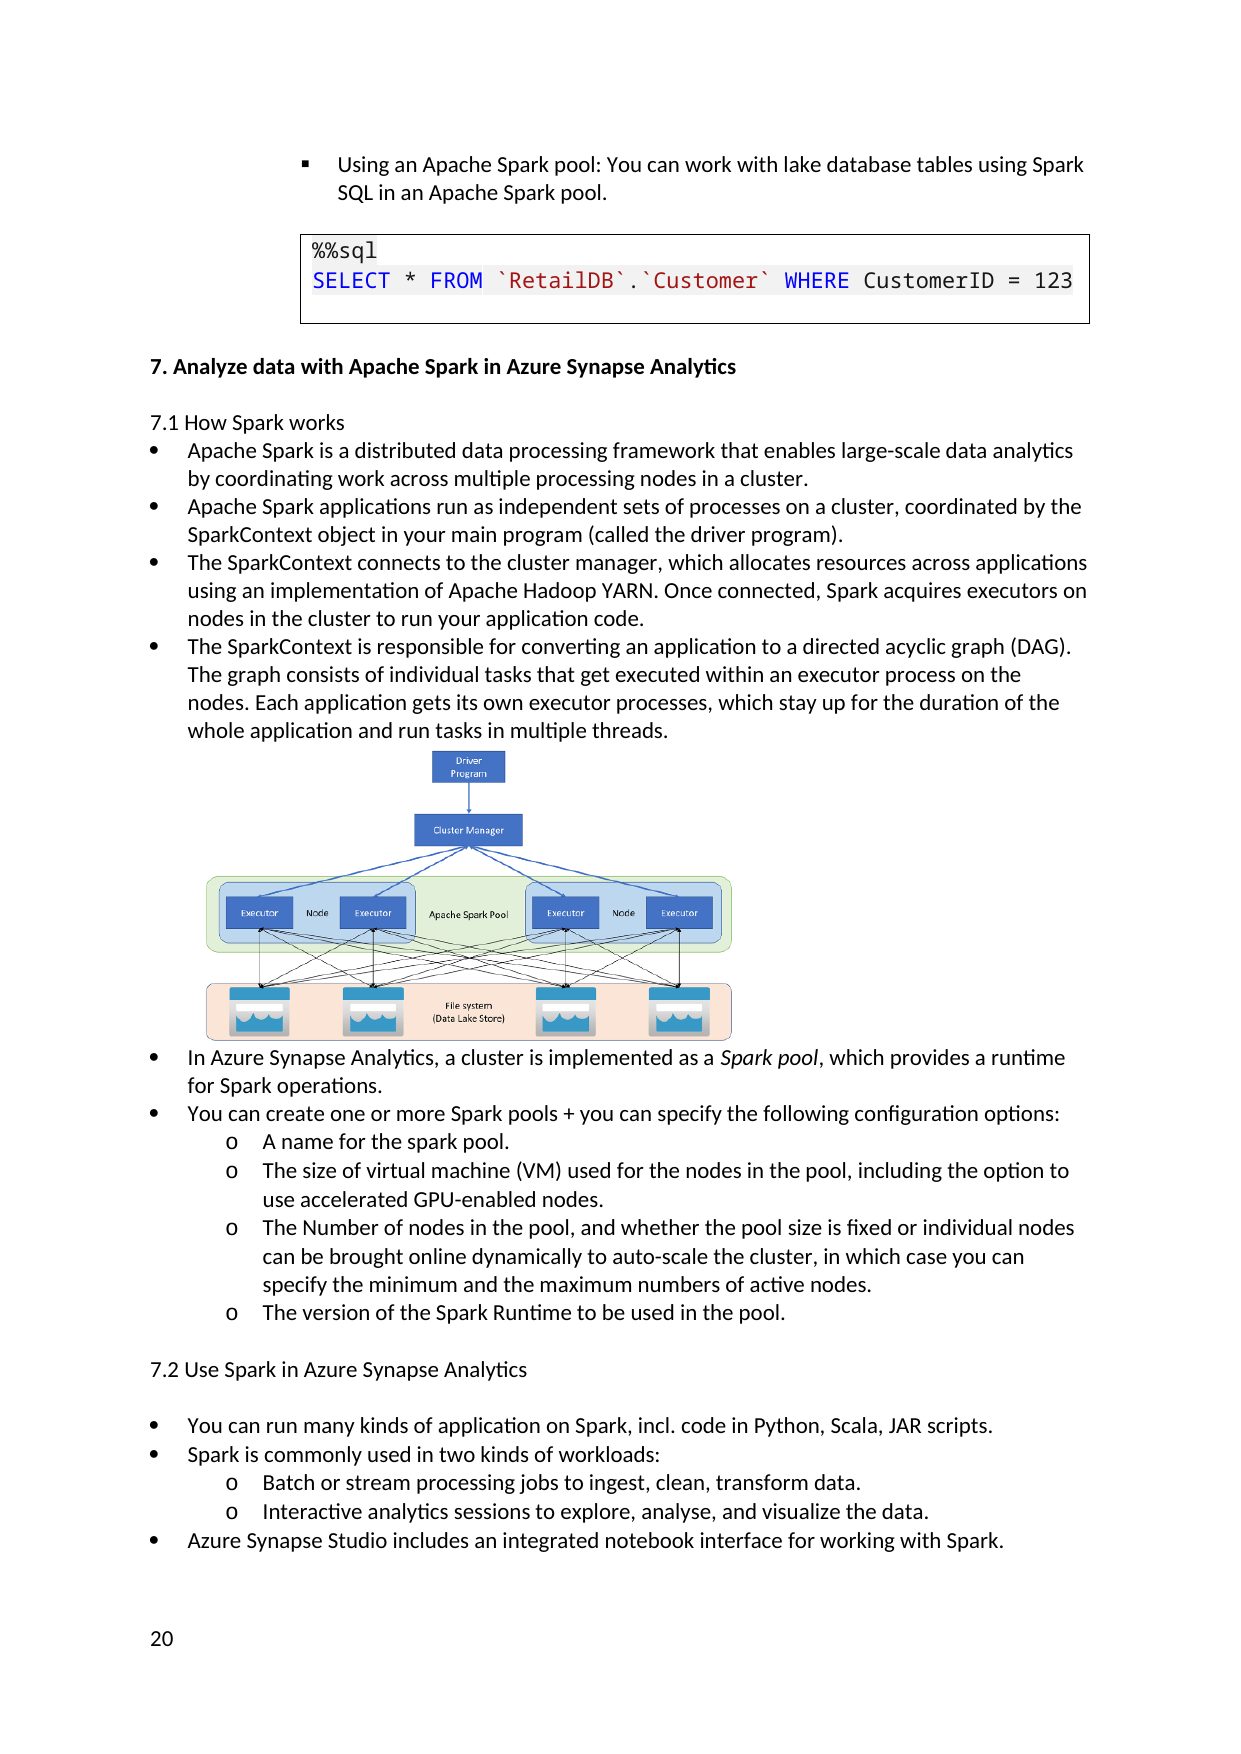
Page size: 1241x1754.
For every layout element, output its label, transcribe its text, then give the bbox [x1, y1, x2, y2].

list You can run many kinds of application on Spark, incl. code in Python, Scala, JAR scripts. [150, 1412, 1090, 1440]
list Azure Synapse Studio includes an integrated notebook interface for working with Spark. [150, 1526, 1090, 1554]
list A name for the spark pool. [225, 1127, 1090, 1156]
picture [187, 744, 740, 1043]
text 7.2 Use Spark in Azure Synapse Analytics [150, 1356, 1090, 1384]
list The SparkContext is responsible for converting an application to a directed acyclic graph (DAG). The graph consists of individual tasks that get executed within an executor process on the nodes. Each application gets its own executor processes, which stay up for the duration of the whole application and run tasks in multiple threads. [150, 632, 1090, 744]
list Batch or stream processing jobs to ingest, clean, transform data. [225, 1468, 1090, 1497]
list Spark is commonly used in two kinds of workloads: [150, 1440, 1090, 1468]
list Apache Spark applications run as independent sets of processes on a cluster, coordinated by the SparkContext object in your main program (called the driver program). [150, 492, 1090, 548]
list The Number of nodes in the pool, and whether the pool size is fixed or individual nodes can be brought online dynamically to auto-scale the cluster, in which case you can specify the minimum and the maximum numbers of active nodes. [225, 1213, 1090, 1298]
table_header %%sql SELECT * FROM `RetailDB`.`Customer` WHERE CustomerID = 123 [301, 235, 1089, 323]
text 7.1 How Spark works [150, 408, 1090, 436]
list You can create one or more Spark pools + you can specify the following configuration options: [150, 1099, 1090, 1127]
list The version of the Spark Runtime to be used in the pool. [225, 1298, 1090, 1328]
list The SparkContext connects to the cluster manager, which allocates resources across applications using an implementation of Apache Hadoop YARN. Once connected, Spark acquires executors on nodes in the cluster to run your application code. [150, 548, 1090, 632]
list Apache Spark is a distributed data processing framework that enables large-scale data analytics by coordinating work across multiple processing nodes in a cluster. [150, 436, 1090, 492]
list Using an Apache Spark pool: You can work with lake database tables using Spark SQL in an Apache Spark pool. [300, 150, 1090, 206]
text 7. Analyze data with Apache Spark in Azure Synapse Analytics [150, 352, 1090, 380]
list Interactive analytics sessions to explore, analyse, and visualize the data. [225, 1497, 1090, 1526]
list The size of virtual machine (VM) used for the nodes in the pool, including the option to use accelerated GPU-enabled nodes. [225, 1156, 1090, 1213]
list In Azure Synapse Analytics, a cluster is implemented as a Spark pool, which provides a runtime for Spark operations. [150, 1043, 1090, 1099]
